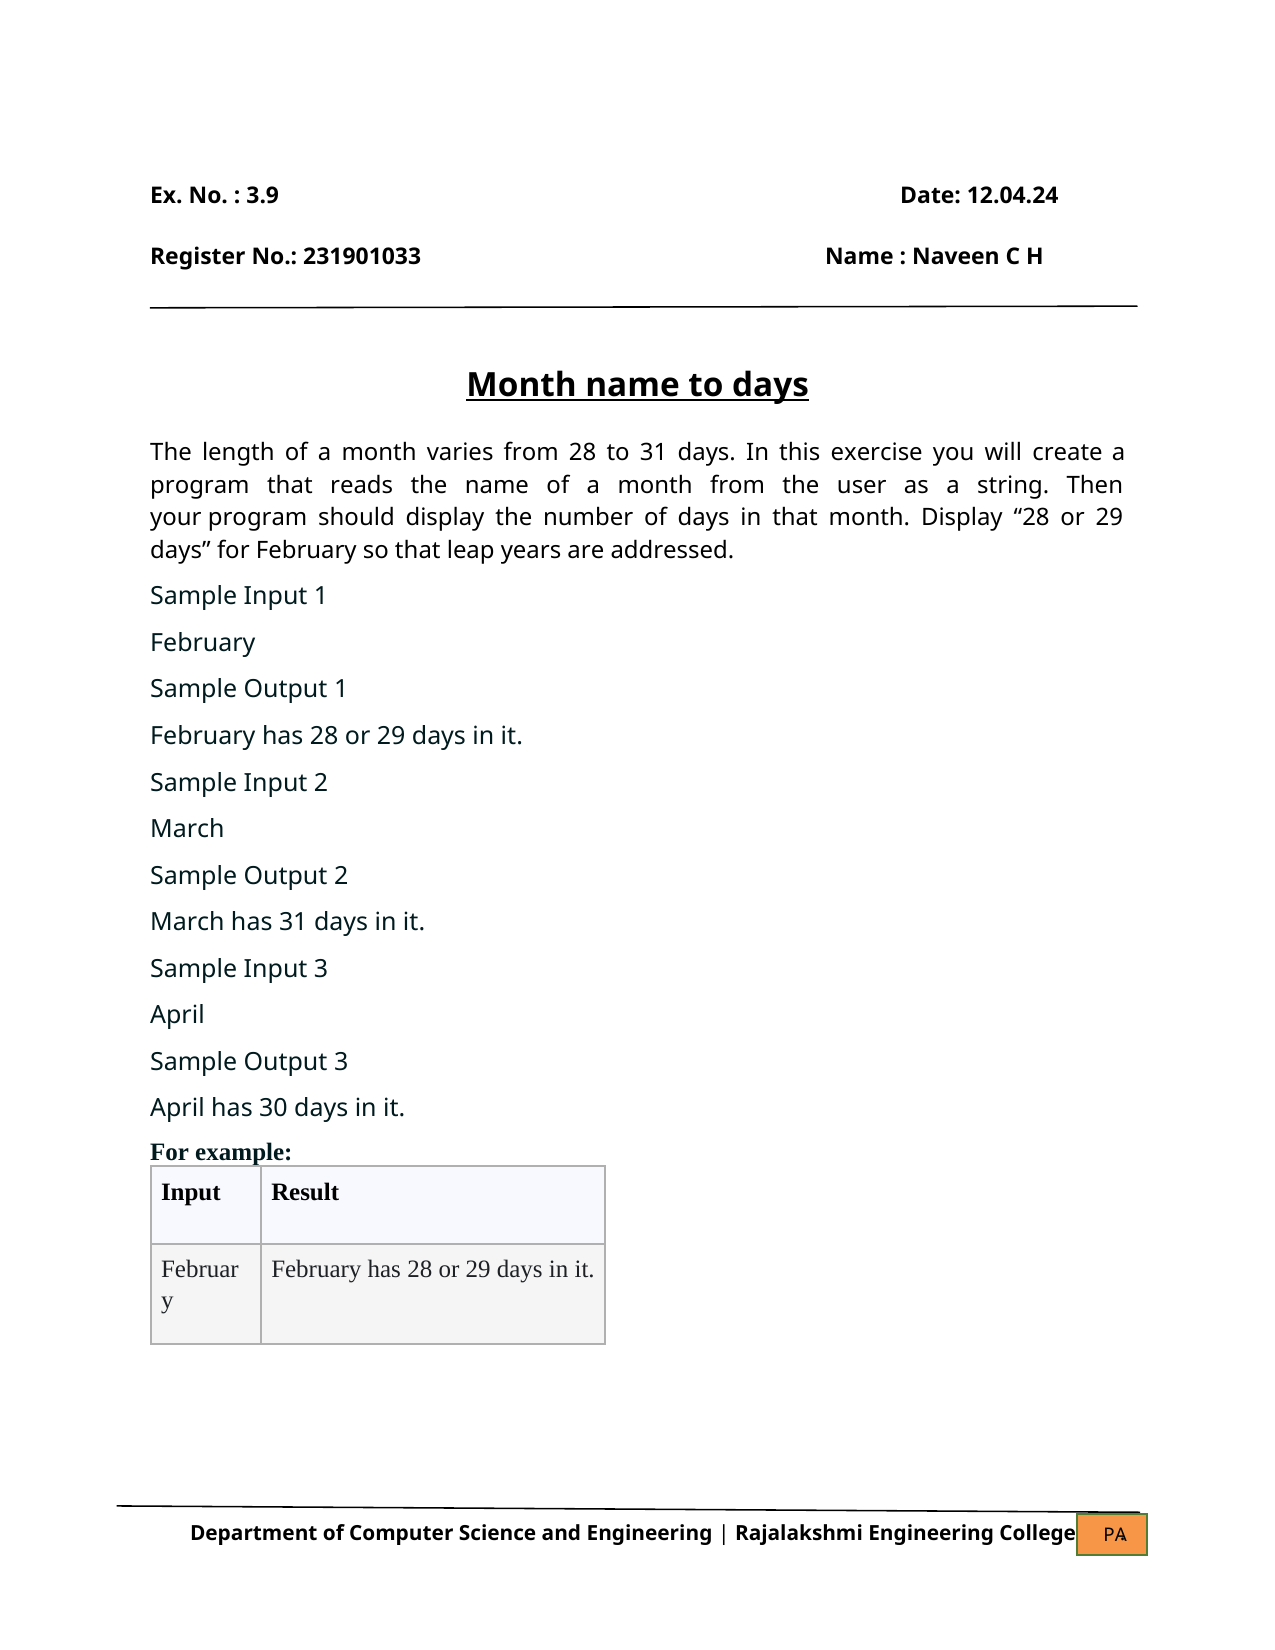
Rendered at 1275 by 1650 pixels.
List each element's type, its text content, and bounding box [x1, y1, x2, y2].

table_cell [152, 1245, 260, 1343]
text March has 31 days in it. [150, 904, 1125, 938]
text Sample Output 3 [150, 1043, 1125, 1078]
text Sample Input 1 [150, 578, 1125, 612]
text Sample Output 1 [150, 671, 1125, 705]
text Ex. No. : 3.9 Date: 12.04.24 [150, 179, 1125, 210]
text Sample Output 2 [150, 857, 1125, 891]
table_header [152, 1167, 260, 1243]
text Sample Input 2 [150, 764, 1125, 798]
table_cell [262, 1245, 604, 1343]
text The length of a month varies from 28 to 31 days. In this exercise you will create a program that reads the name of a month from the user as a string. Then your program should display the number of days in that month. Display “28 or 29 days” for February so that leap years are addressed. [150, 435, 1125, 565]
text April [150, 997, 1125, 1031]
text For example: [150, 1137, 1125, 1165]
text March [150, 811, 1125, 845]
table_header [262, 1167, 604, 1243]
text April has 30 days in it. [150, 1090, 1125, 1124]
text Register No.: 231901033 Name : Naveen C H [150, 239, 1125, 271]
text February [150, 624, 1125, 658]
text Month name to days [150, 360, 1125, 406]
text February has 28 or 29 days in it. [150, 718, 1125, 752]
text Sample Input 3 [150, 950, 1125, 984]
